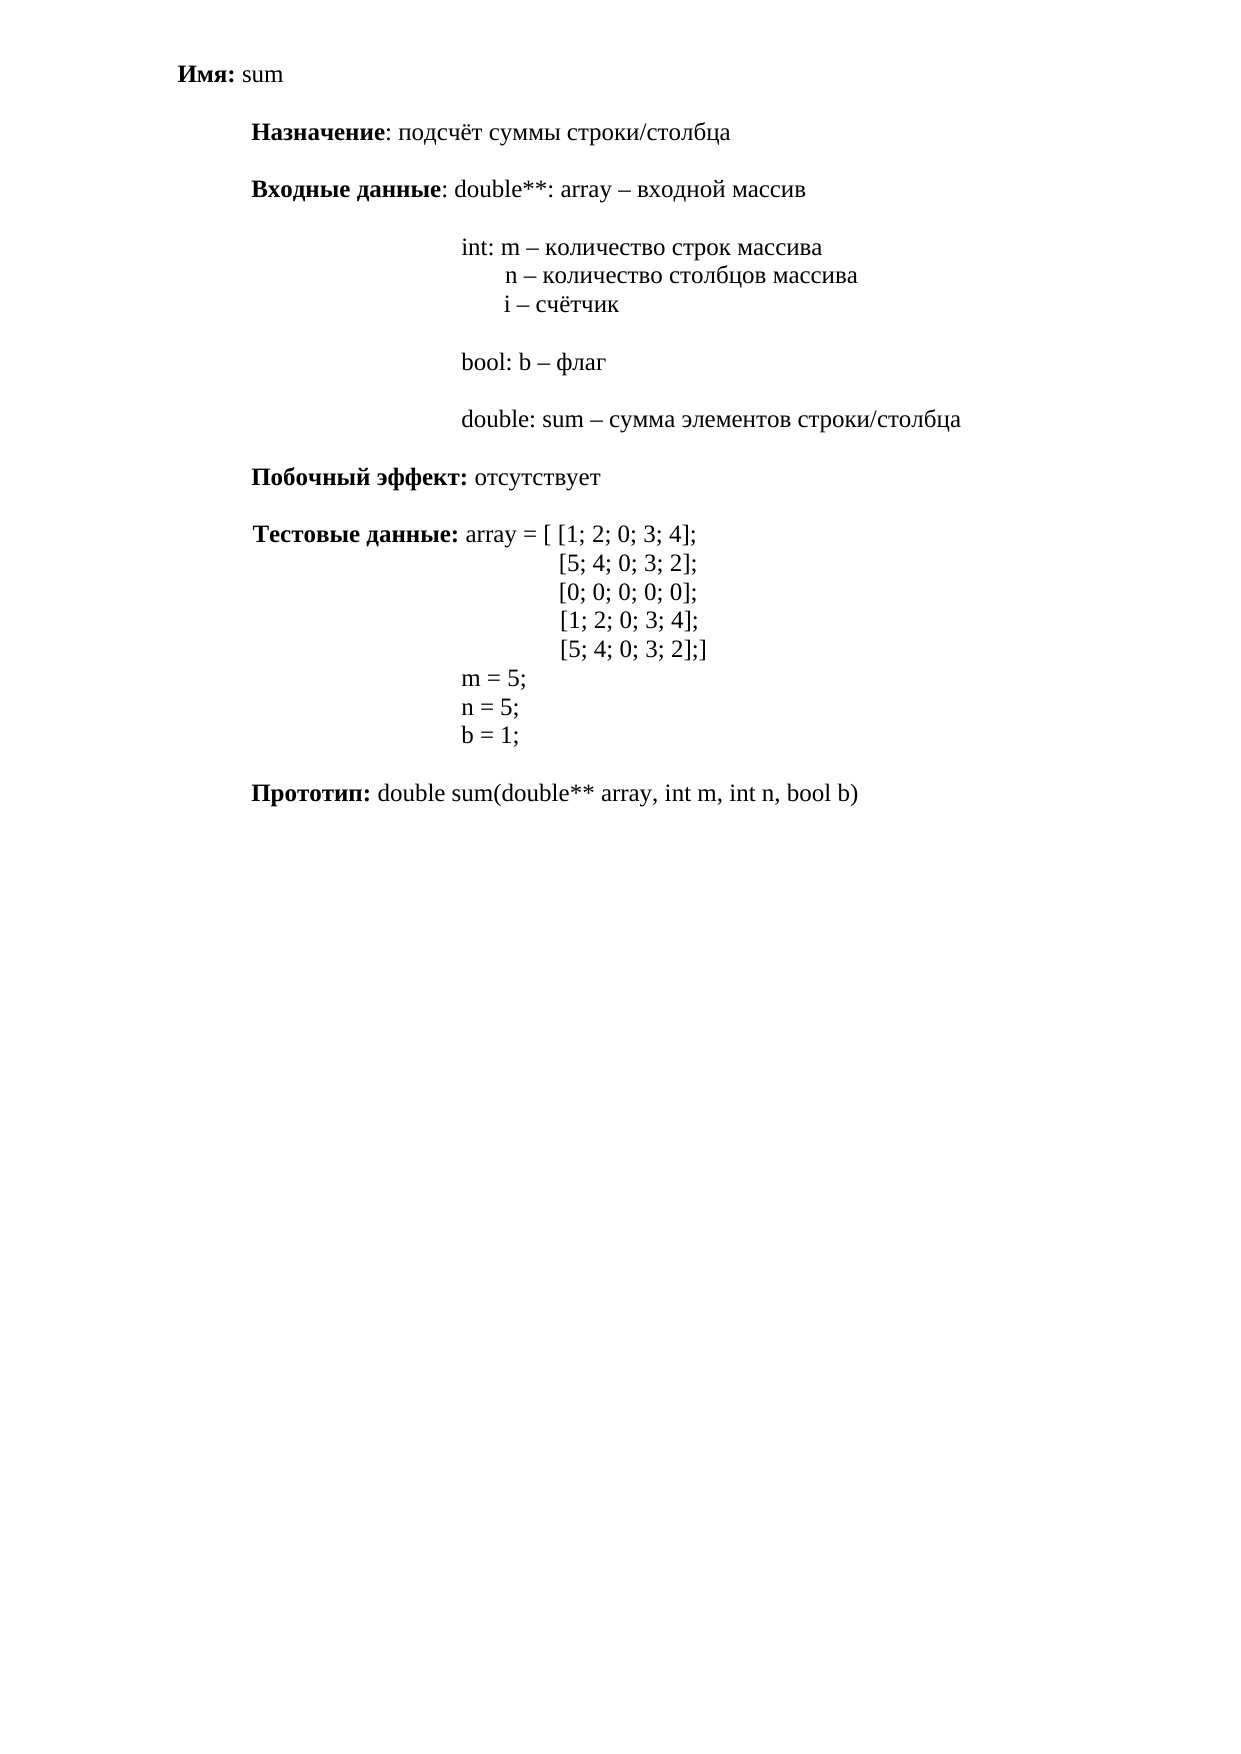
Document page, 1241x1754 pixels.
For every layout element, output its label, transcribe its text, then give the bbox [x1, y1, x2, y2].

text [5; 4; 0; 3; 2];] [398, 634, 1181, 663]
text n – количество столбцов массива [177, 260, 1181, 289]
text Побочный эффект: отсутствует [177, 462, 1181, 490]
text bool: b – флаг [177, 347, 1181, 375]
text [5; 4; 0; 3; 2]; [398, 548, 1181, 577]
text int: m – количество строк массива [177, 232, 1181, 260]
text m = 5; [398, 663, 1181, 692]
text Тестовые данные: array = [ [1; 2; 0; 3; 4]; [177, 519, 1181, 548]
text [1; 2; 0; 3; 4]; [398, 605, 1181, 634]
text b = 1; [398, 720, 1181, 749]
text Прототип: double sum(double** array, int m, int n, bool b) [177, 778, 1181, 807]
text [0; 0; 0; 0; 0]; [398, 577, 1181, 605]
text n = 5; [398, 692, 1181, 720]
text Входные данные: double**: array – входной массив [177, 174, 1181, 203]
text i – счётчик [177, 289, 1181, 318]
text Имя: sum [177, 59, 1181, 88]
text Назначение: подсчёт суммы строки/столбца [177, 117, 1181, 145]
text double: sum – сумма элементов строки/столбца [177, 404, 1181, 433]
